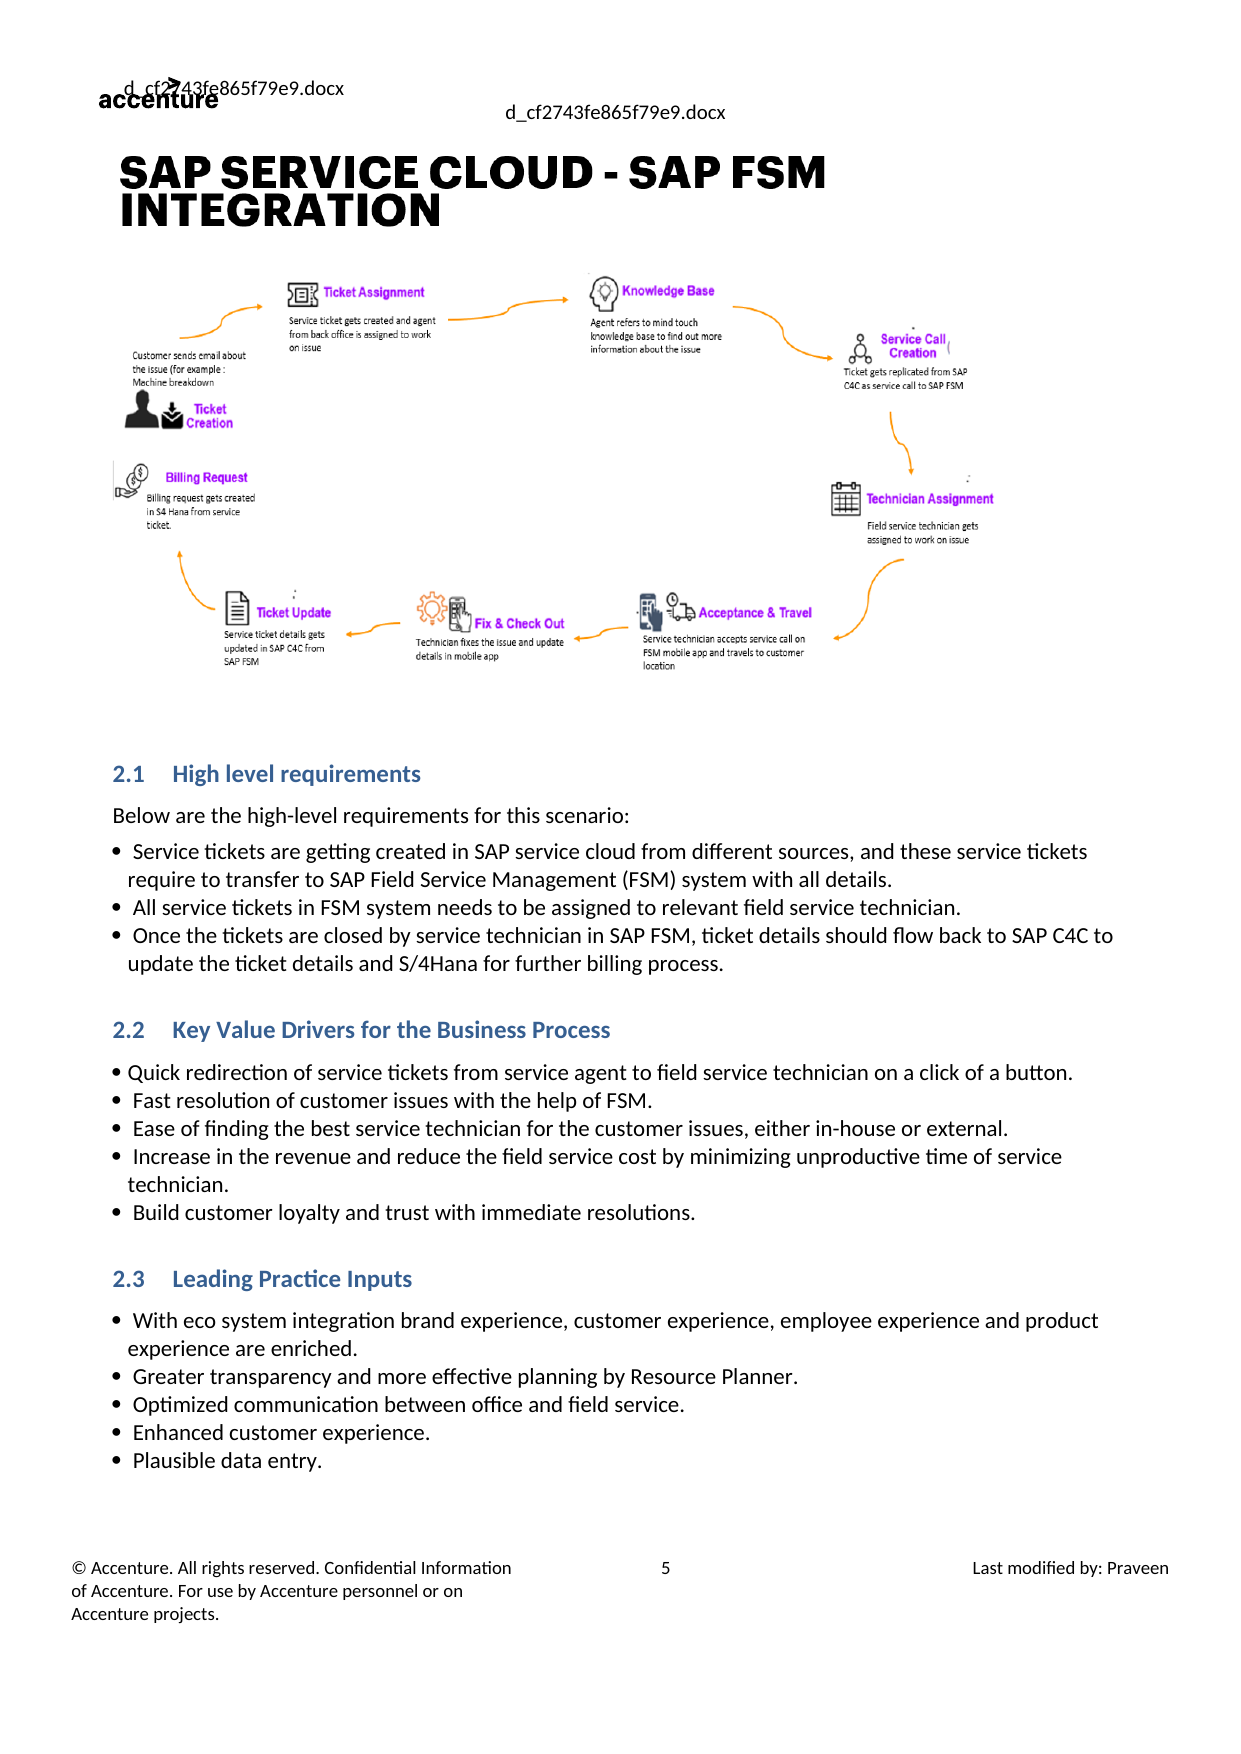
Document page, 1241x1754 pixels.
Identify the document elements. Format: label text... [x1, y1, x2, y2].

text Optimized communication between office and field service. [112, 1392, 1128, 1420]
text Below are the high-level requirements for this scenario: [112, 802, 1128, 830]
subtitle Leading Practice Inputs [112, 1265, 1128, 1295]
text Plausible data entry. [112, 1448, 1128, 1476]
subtitle Key Value Drivers for the Business Process [112, 1016, 1128, 1047]
text Ease of finding the best service technician for the customer issues, either in-house or external. [112, 1115, 1128, 1143]
subtitle High level requirements [112, 759, 1128, 790]
text Fast resolution of customer issues with the help of FSM. [112, 1087, 1128, 1115]
text Quick redirection of service tickets from service agent to field service technician on a click of a button. [112, 1059, 1128, 1087]
text Increase in the revenue and reduce the field service cost by minimizing unproductive time of service technician. [112, 1143, 1128, 1199]
text Build customer loyalty and trust with immediate resolutions. [112, 1199, 1128, 1227]
picture [112, 151, 1011, 686]
text All service tickets in FSM system needs to be assigned to relevant field service technician. [112, 894, 1128, 923]
text Service tickets are getting created in SAP service cloud from different sources, and these service tickets require to transfer to SAP Field Service Management (FSM) system with all details. [112, 838, 1128, 894]
text Greater transparency and more effective planning by Resource Planner. [112, 1364, 1128, 1392]
text Enhanced customer experience. [112, 1420, 1128, 1448]
text Once the tickets are closed by service technician in SAP FSM, ticket details should flow back to SAP C4C to update the ticket details and S/4Hana for further billing process. [112, 923, 1128, 979]
text With eco system integration brand experience, customer experience, employee experience and product experience are enriched. [112, 1308, 1128, 1364]
